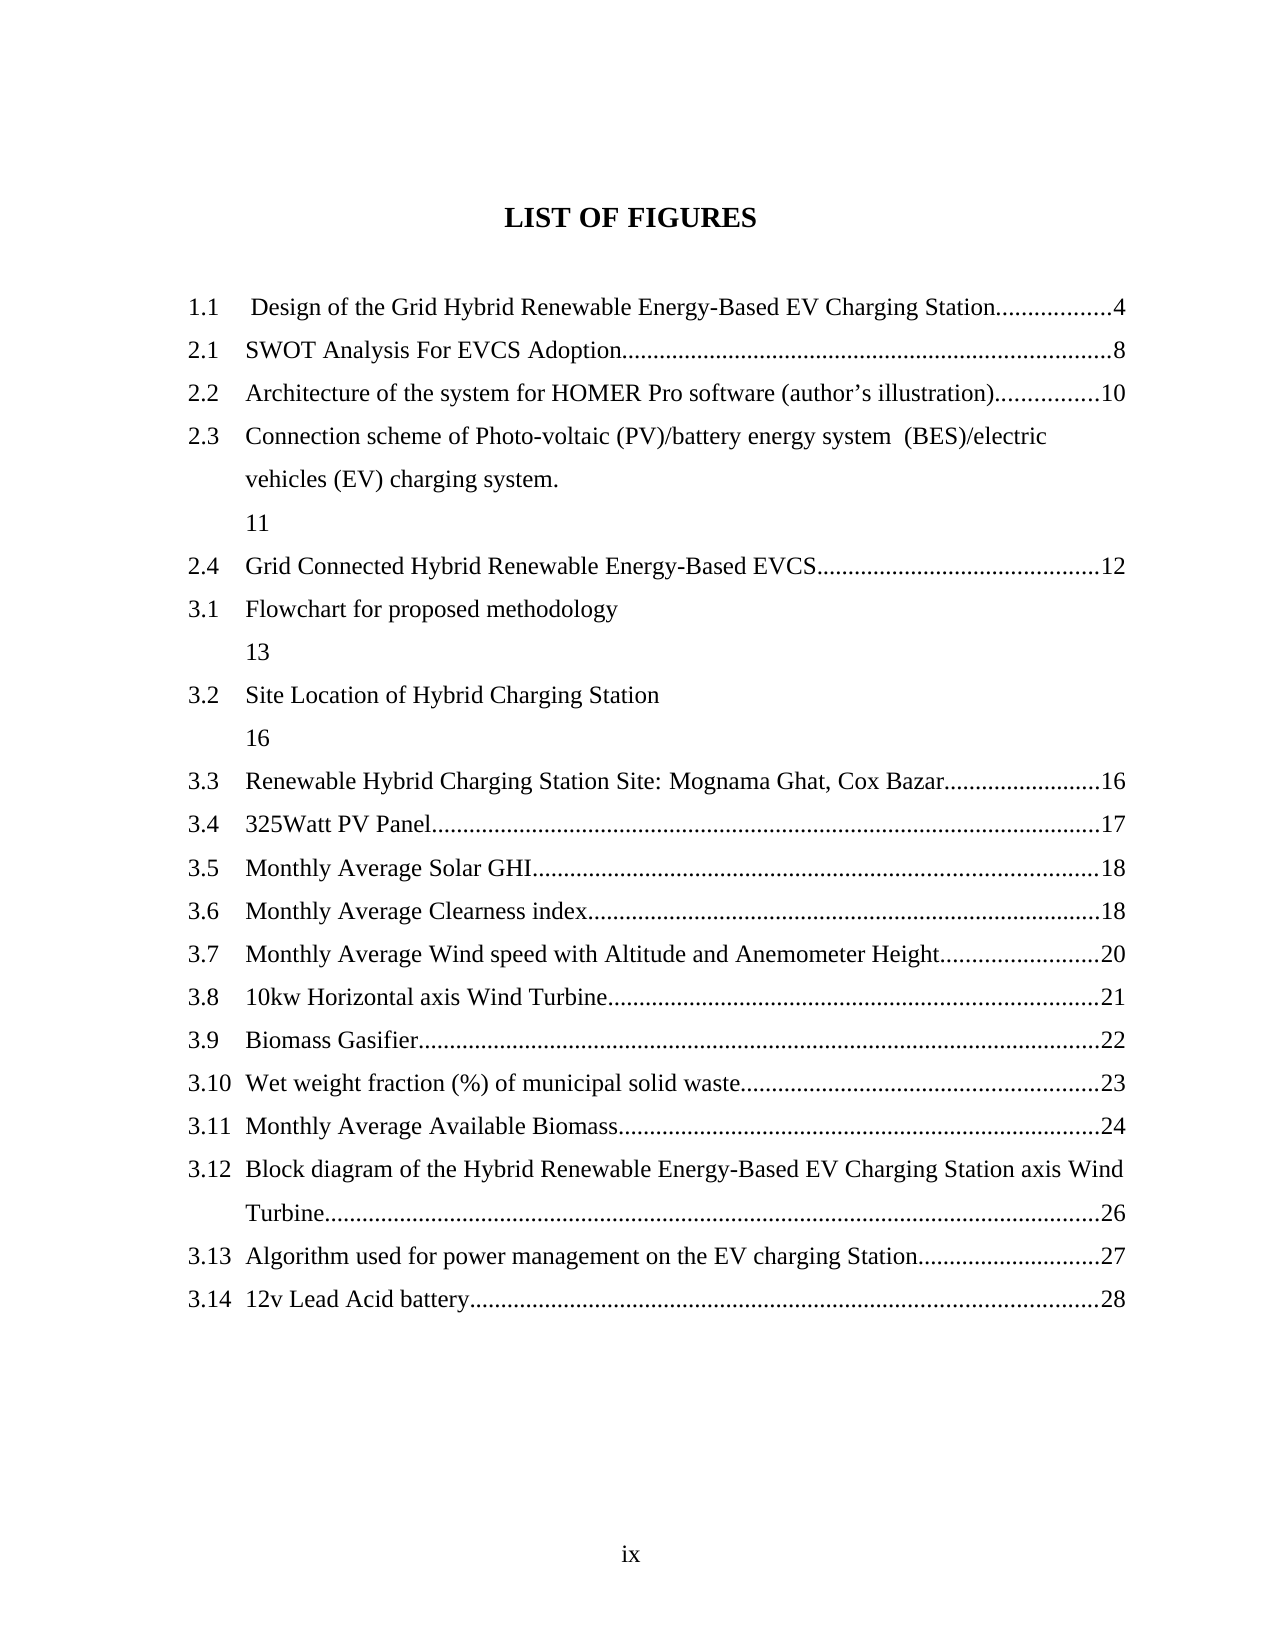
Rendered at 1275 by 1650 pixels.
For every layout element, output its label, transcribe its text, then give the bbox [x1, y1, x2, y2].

list 325Watt PV Panel 17 [188, 809, 1152, 838]
list 12v Lead Acid battery. 28 [188, 1284, 1152, 1313]
list Monthly Average Solar GHI 18 [188, 853, 1152, 881]
list SWOT Analysis For EVCS Adoption 8 [188, 335, 1152, 364]
list Algorithm used for power management on the EV charging Station 27 [188, 1241, 1152, 1269]
list Monthly Average Available Biomass. 24 [188, 1111, 1152, 1140]
list Design of the Grid Hybrid Renewable Energy-Based EV Charging Station 4 [188, 292, 1152, 321]
list Site Location of Hybrid Charging Station 16 [188, 680, 1125, 752]
list Wet weight fraction (%) of municipal solid waste 23 [188, 1068, 1152, 1097]
list Biomass Gasifier 22 [188, 1025, 1152, 1054]
list Renewable Hybrid Charging Station Site: Mognama Ghat, Cox Bazar 16 [188, 766, 1152, 795]
list 10kw Horizontal axis Wind Turbine 21 [188, 982, 1152, 1011]
list Block diagram of the Hybrid Renewable Energy-Based EV Charging Station axis Wind Turbine 26 [188, 1154, 1152, 1226]
list Connection scheme of Photo-voltaic (PV)/battery energy system (BES)/electric vehicles (EV) charging system. 11 [188, 421, 1125, 536]
list Architecture of the system for HOMER Pro software (author’s illustration). 10 [188, 378, 1152, 407]
text LIST OF FIGURES [504, 200, 1154, 233]
list Monthly Average Wind speed with Altitude and Anemometer Height 20 [188, 939, 1152, 968]
list Grid Connected Hybrid Renewable Energy-Based EVCS. 12 [188, 551, 1152, 579]
list Monthly Average Clearness index 18 [188, 896, 1152, 924]
list Flowchart for proposed methodology 13 [188, 594, 1125, 666]
